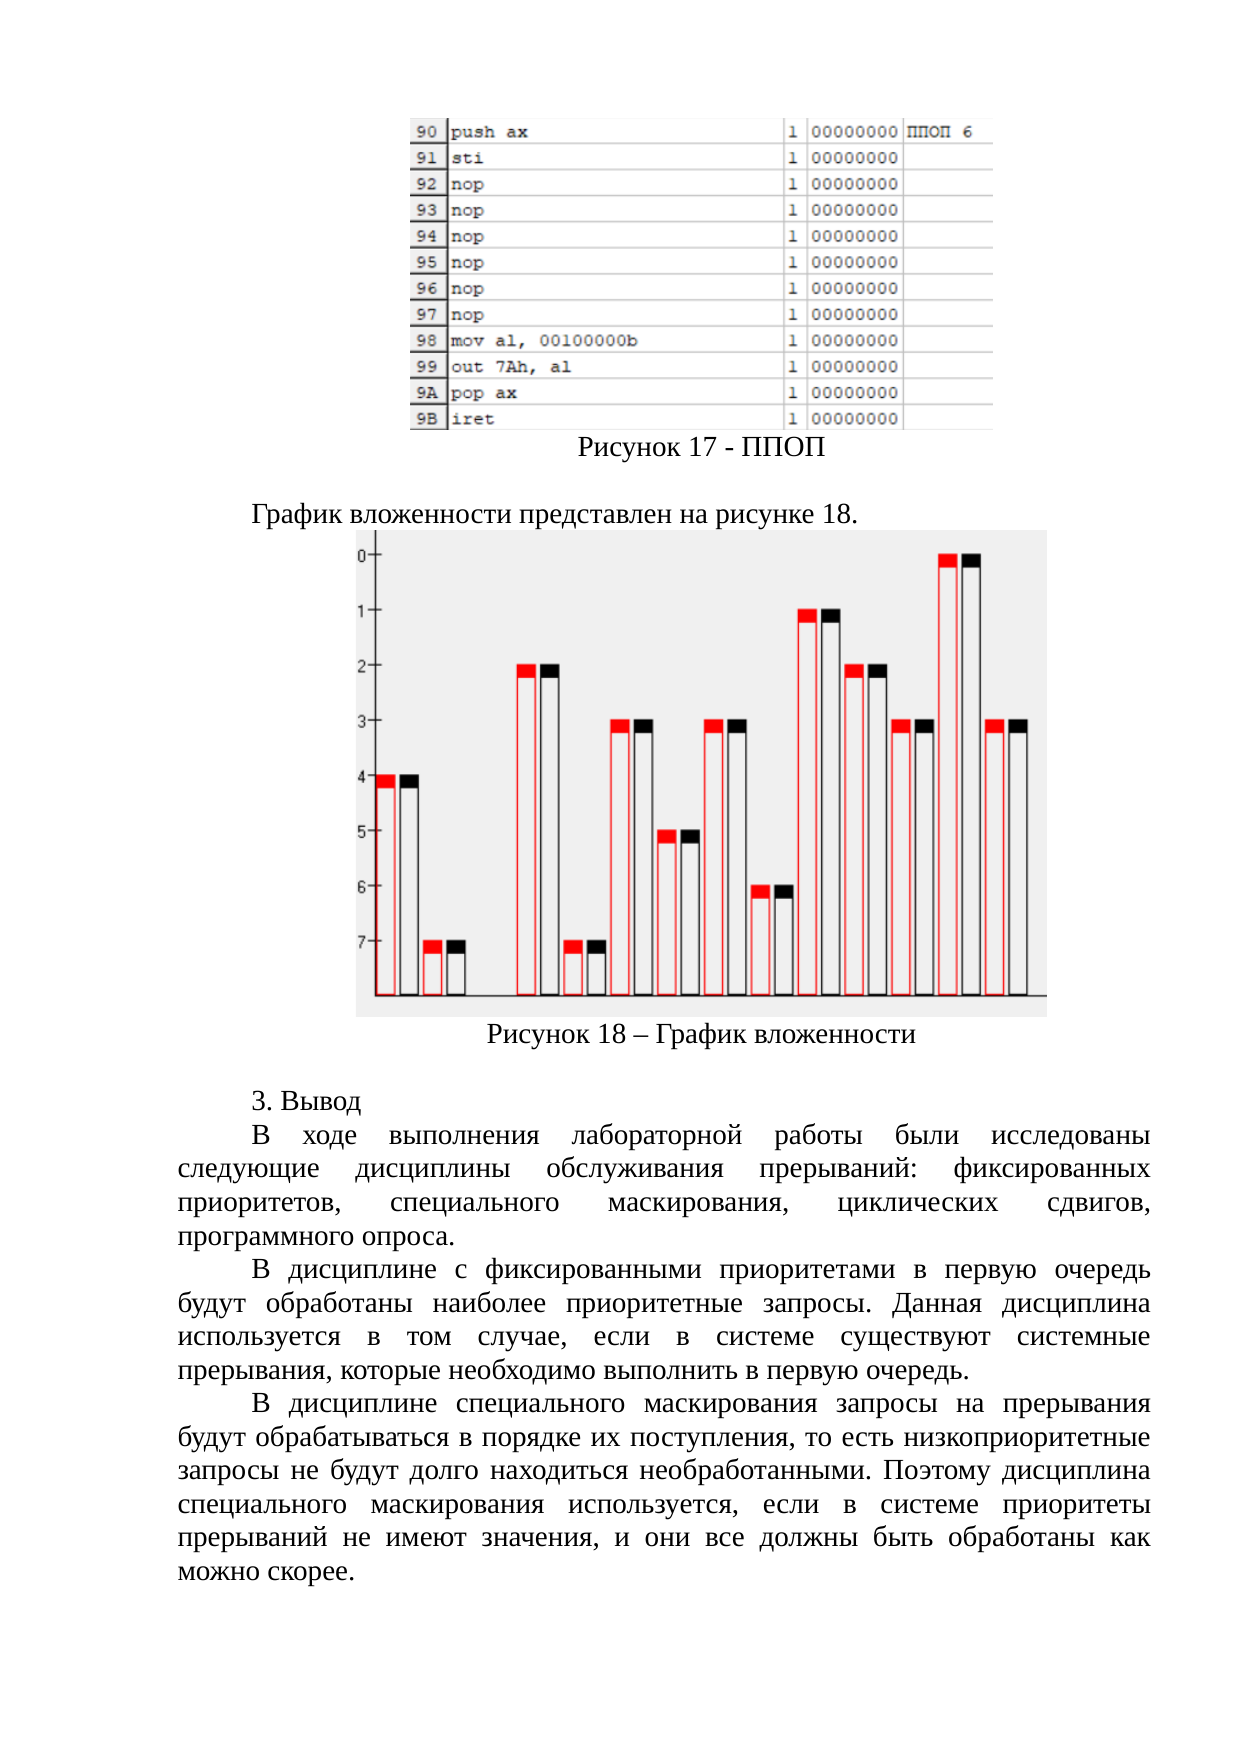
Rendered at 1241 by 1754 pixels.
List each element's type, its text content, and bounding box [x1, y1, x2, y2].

text В ходе выполнения лабораторной работы были исследованы следующие дисциплины обслуживания прерываний: фиксированных приоритетов, специального маскирования, циклических сдвигов, программного опроса. [177, 1117, 1152, 1251]
picture [355, 530, 1047, 1017]
text В дисциплине специального маскирования запросы на прерывания будут обрабатываться в порядке их поступления, то есть низкоприоритетные запросы не будут долго находиться необработанными. Поэтому дисциплина специального маскирования используется, если в системе приоритеты прерываний не имеют значения, и они все должны быть обработаны как можно скорее. [177, 1385, 1152, 1587]
picture [410, 118, 993, 430]
text Рисунок 18 – График вложенности [177, 1016, 1152, 1050]
text График вложенности представлен на рисунке 18. [177, 496, 1152, 530]
text В дисциплине с фиксированными приоритетами в первую очередь будут обработаны наиболее приоритетные запросы. Данная дисциплина используется в том случае, если в системе существуют системные прерывания, которые необходимо выполнить в первую очередь. [177, 1251, 1152, 1385]
text 3. Вывод [177, 1083, 1152, 1117]
text Рисунок 17 - ППОП [177, 429, 1152, 463]
